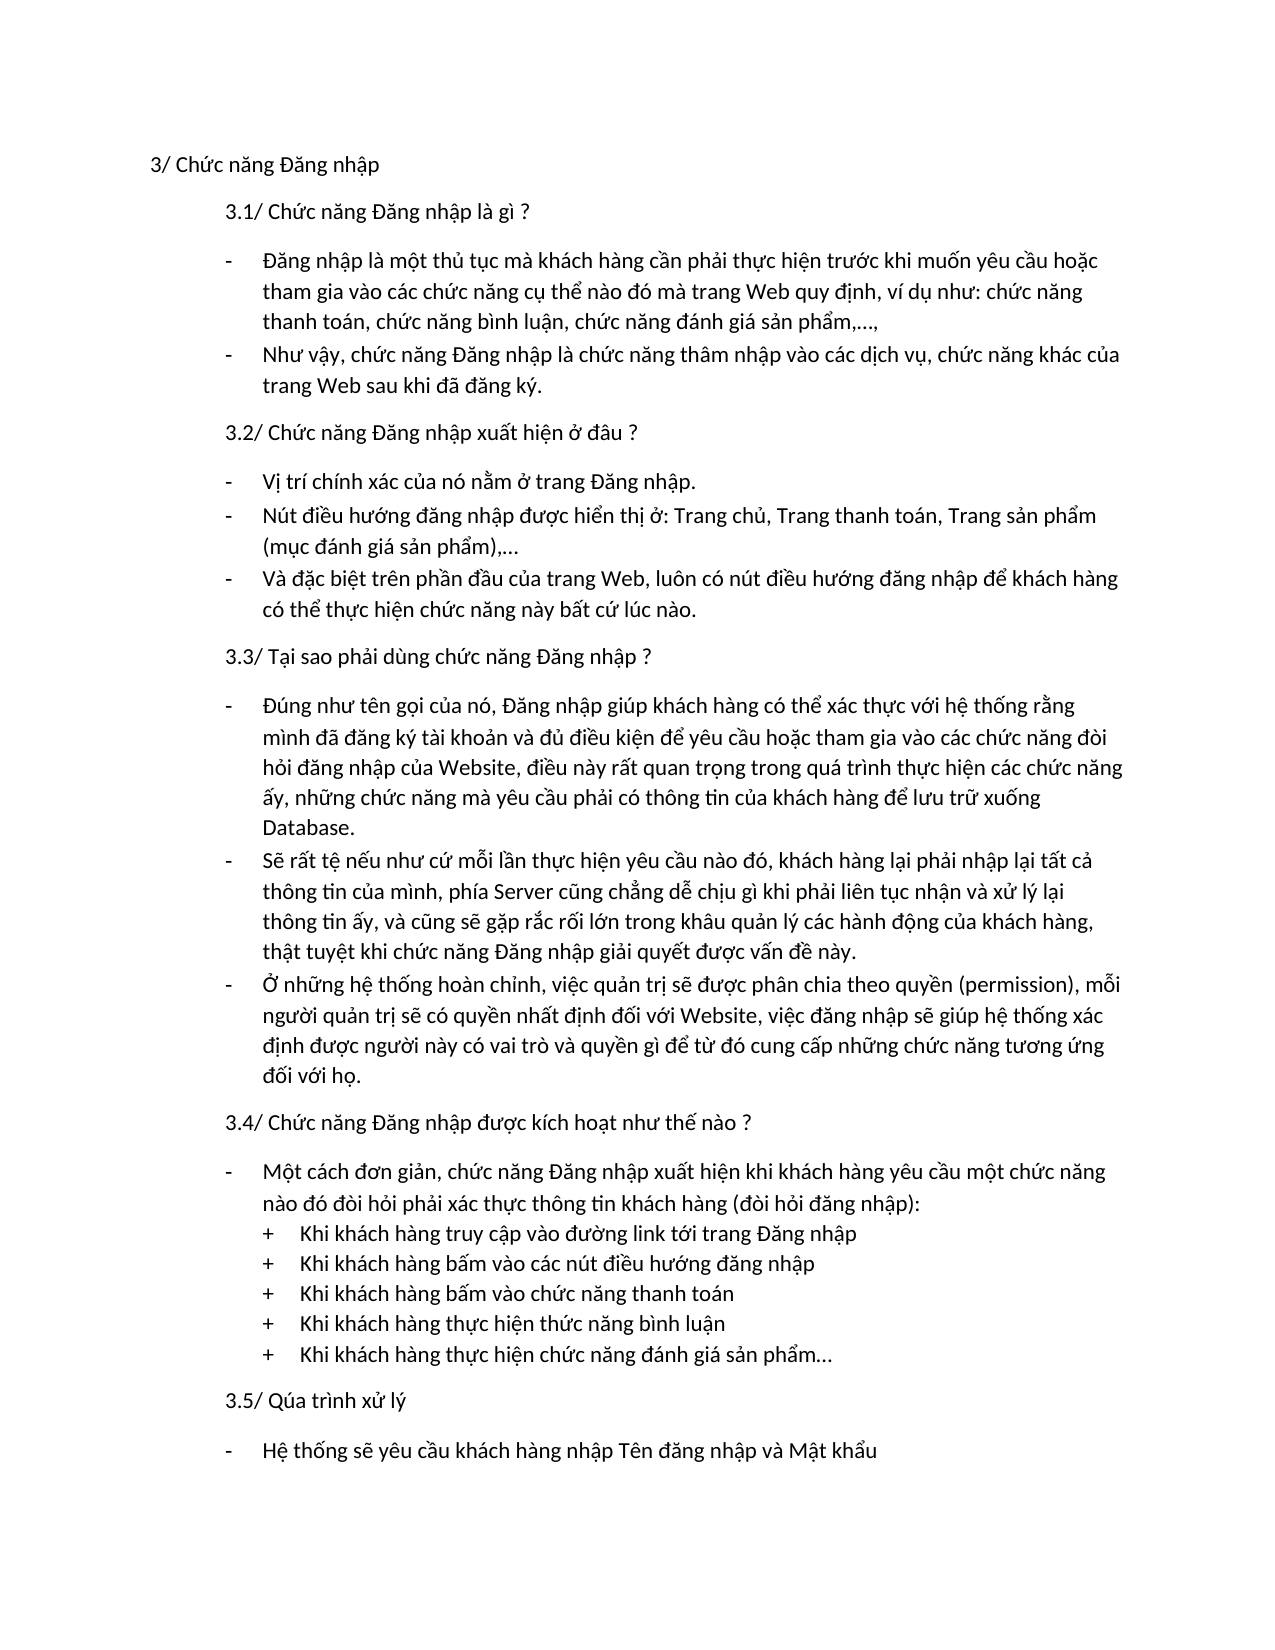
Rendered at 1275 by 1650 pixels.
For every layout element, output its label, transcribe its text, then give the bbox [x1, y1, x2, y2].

list + Khi khách hàng truy cập vào đường link tới trang Đăng nhập [262, 1219, 1125, 1247]
text 3.3/ Tại sao phải dùng chức năng Đăng nhập ? [225, 642, 1125, 671]
list + Khi khách hàng thực hiện thức năng bình luận [262, 1309, 1125, 1338]
list Hệ thống sẽ yêu cầu khách hàng nhập Tên đăng nhập và Mật khẩu [225, 1433, 1125, 1465]
text 3.4/ Chức năng Đăng nhập được kích hoạt như thế nào ? [225, 1108, 1125, 1136]
list Ở những hệ thống hoàn chỉnh, việc quản trị sẽ được phân chia theo quyền (permission), mỗi người quản trị sẽ có quyền nhất định đối với Website, việc đăng nhập sẽ giúp hệ thống xác định được người này có vai trò và quyền gì để từ đó cung cấp những chức năng tương ứng đối với họ. [225, 968, 1125, 1089]
text 3/ Chức năng Đăng nhập [150, 150, 1125, 178]
text 3.2/ Chức năng Đăng nhập xuất hiện ở đâu ? [225, 418, 1125, 446]
list Nút điều hướng đăng nhập được hiển thị ở: Trang chủ, Trang thanh toán, Trang sản phẩm (mục đánh giá sản phẩm),… [225, 498, 1125, 560]
list + Khi khách hàng bấm vào chức năng thanh toán [262, 1279, 1125, 1307]
text 3.5/ Qúa trình xử lý [150, 1387, 1125, 1415]
list Và đặc biệt trên phần đầu của trang Web, luôn có nút điều hướng đăng nhập để khách hàng có thể thực hiện chức năng này bất cứ lúc nào. [225, 562, 1125, 624]
list Sẽ rất tệ nếu như cứ mỗi lần thực hiện yêu cầu nào đó, khách hàng lại phải nhập lại tất cả thông tin của mình, phía Server cũng chẳng dễ chịu gì khi phải liên tục nhận và xử lý lại thông tin ấy, và cũng sẽ gặp rắc rối lớn trong khâu quản lý các hành động của khách hàng, thật tuyệt khi chức năng Đăng nhập giải quyết được vấn đề này. [225, 844, 1125, 966]
list Đúng như tên gọi của nó, Đăng nhập giúp khách hàng có thể xác thực với hệ thống rằng mình đã đăng ký tài khoản và đủ điều kiện để yêu cầu hoặc tham gia vào các chức năng đòi hỏi đăng nhập của Website, điều này rất quan trọng trong quá trình thực hiện các chức năng ấy, những chức năng mà yêu cầu phải có thông tin của khách hàng để lưu trữ xuống Database. [225, 689, 1125, 841]
list Như vậy, chức năng Đăng nhập là chức năng thâm nhập vào các dịch vụ, chức năng khác của trang Web sau khi đã đăng ký. [225, 338, 1125, 399]
list Vị trí chính xác của nó nằm ở trang Đăng nhập. [225, 465, 1125, 496]
list + Khi khách hàng thực hiện chức năng đánh giá sản phẩm… [262, 1340, 1125, 1368]
text 3.1/ Chức năng Đăng nhập là gì ? [150, 197, 1125, 225]
list + Khi khách hàng bấm vào các nút điều hướng đăng nhập [262, 1249, 1125, 1277]
list Một cách đơn giản, chức năng Đăng nhập xuất hiện khi khách hàng yêu cầu một chức năng nào đó đòi hỏi phải xác thực thông tin khách hàng (đòi hỏi đăng nhập): [225, 1155, 1125, 1217]
list Đăng nhập là một thủ tục mà khách hàng cần phải thực hiện trước khi muốn yêu cầu hoặc tham gia vào các chức năng cụ thể nào đó mà trang Web quy định, ví dụ như: chức năng thanh toán, chức năng bình luận, chức năng đánh giá sản phẩm,…, [225, 244, 1125, 335]
